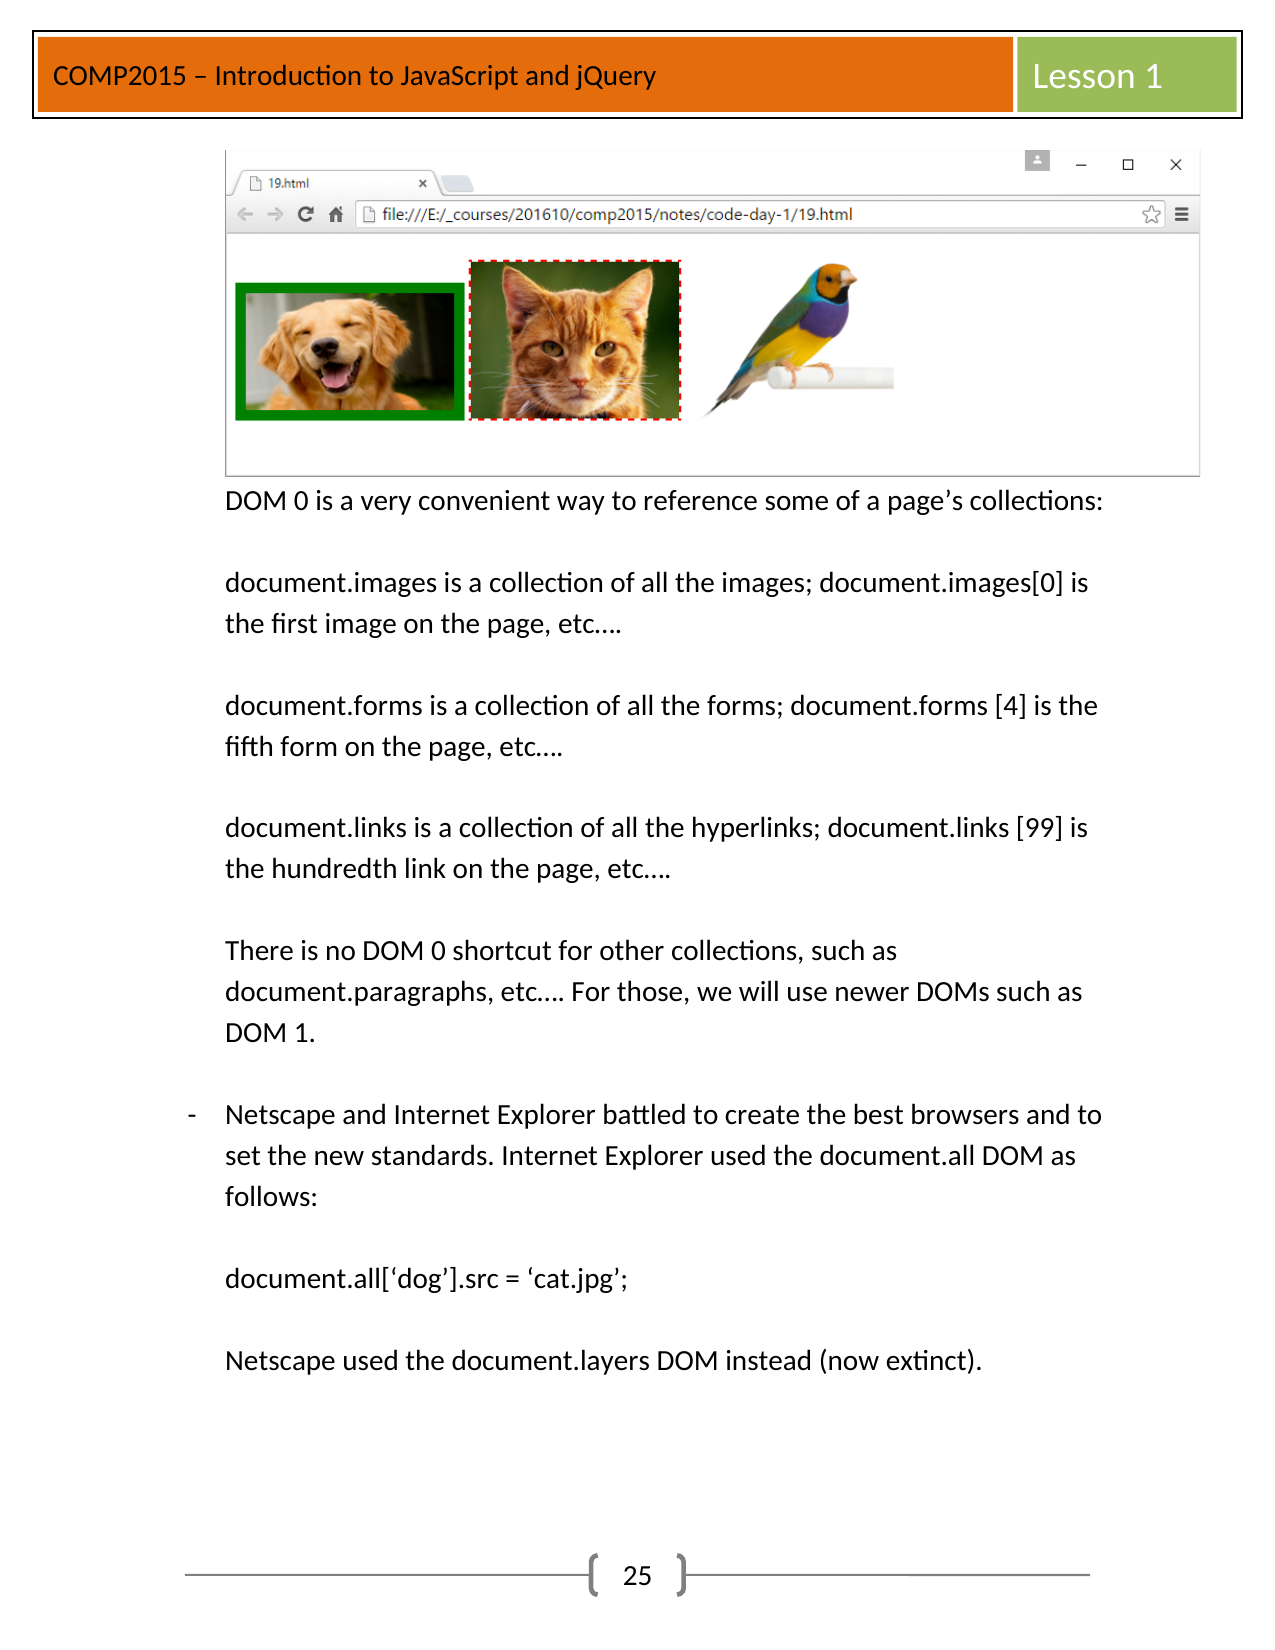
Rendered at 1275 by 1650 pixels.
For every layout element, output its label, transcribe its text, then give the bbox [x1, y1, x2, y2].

list Netscape used the document.layers DOM instead (now extinct). [225, 1342, 1125, 1377]
list Netscape and Internet Explorer battled to create the best browsers and to set the new standards. Internet Explorer used the document.all DOM as follows: [187, 1096, 1125, 1214]
list document.images is a collection of all the images; document.images[0] is the first image on the page, etc…. [225, 564, 1125, 641]
list DOM 0 is a very convenient way to reference some of a page’s collections: [225, 482, 1125, 518]
list document.forms is a collection of all the forms; document.forms [4] is the fifth form on the page, etc…. [225, 687, 1125, 763]
list document.links is a collection of all the hyperlinks; document.links [99] is the hundredth link on the page, etc…. [225, 809, 1125, 886]
picture [225, 150, 1200, 477]
list document.all[‘dog’].src = ‘cat.jpg’; [225, 1260, 1125, 1296]
list There is no DOM 0 shortcut for other collections, such as document.paragraphs, etc…. For those, we will use newer DOMs such as DOM 1. [225, 932, 1125, 1050]
